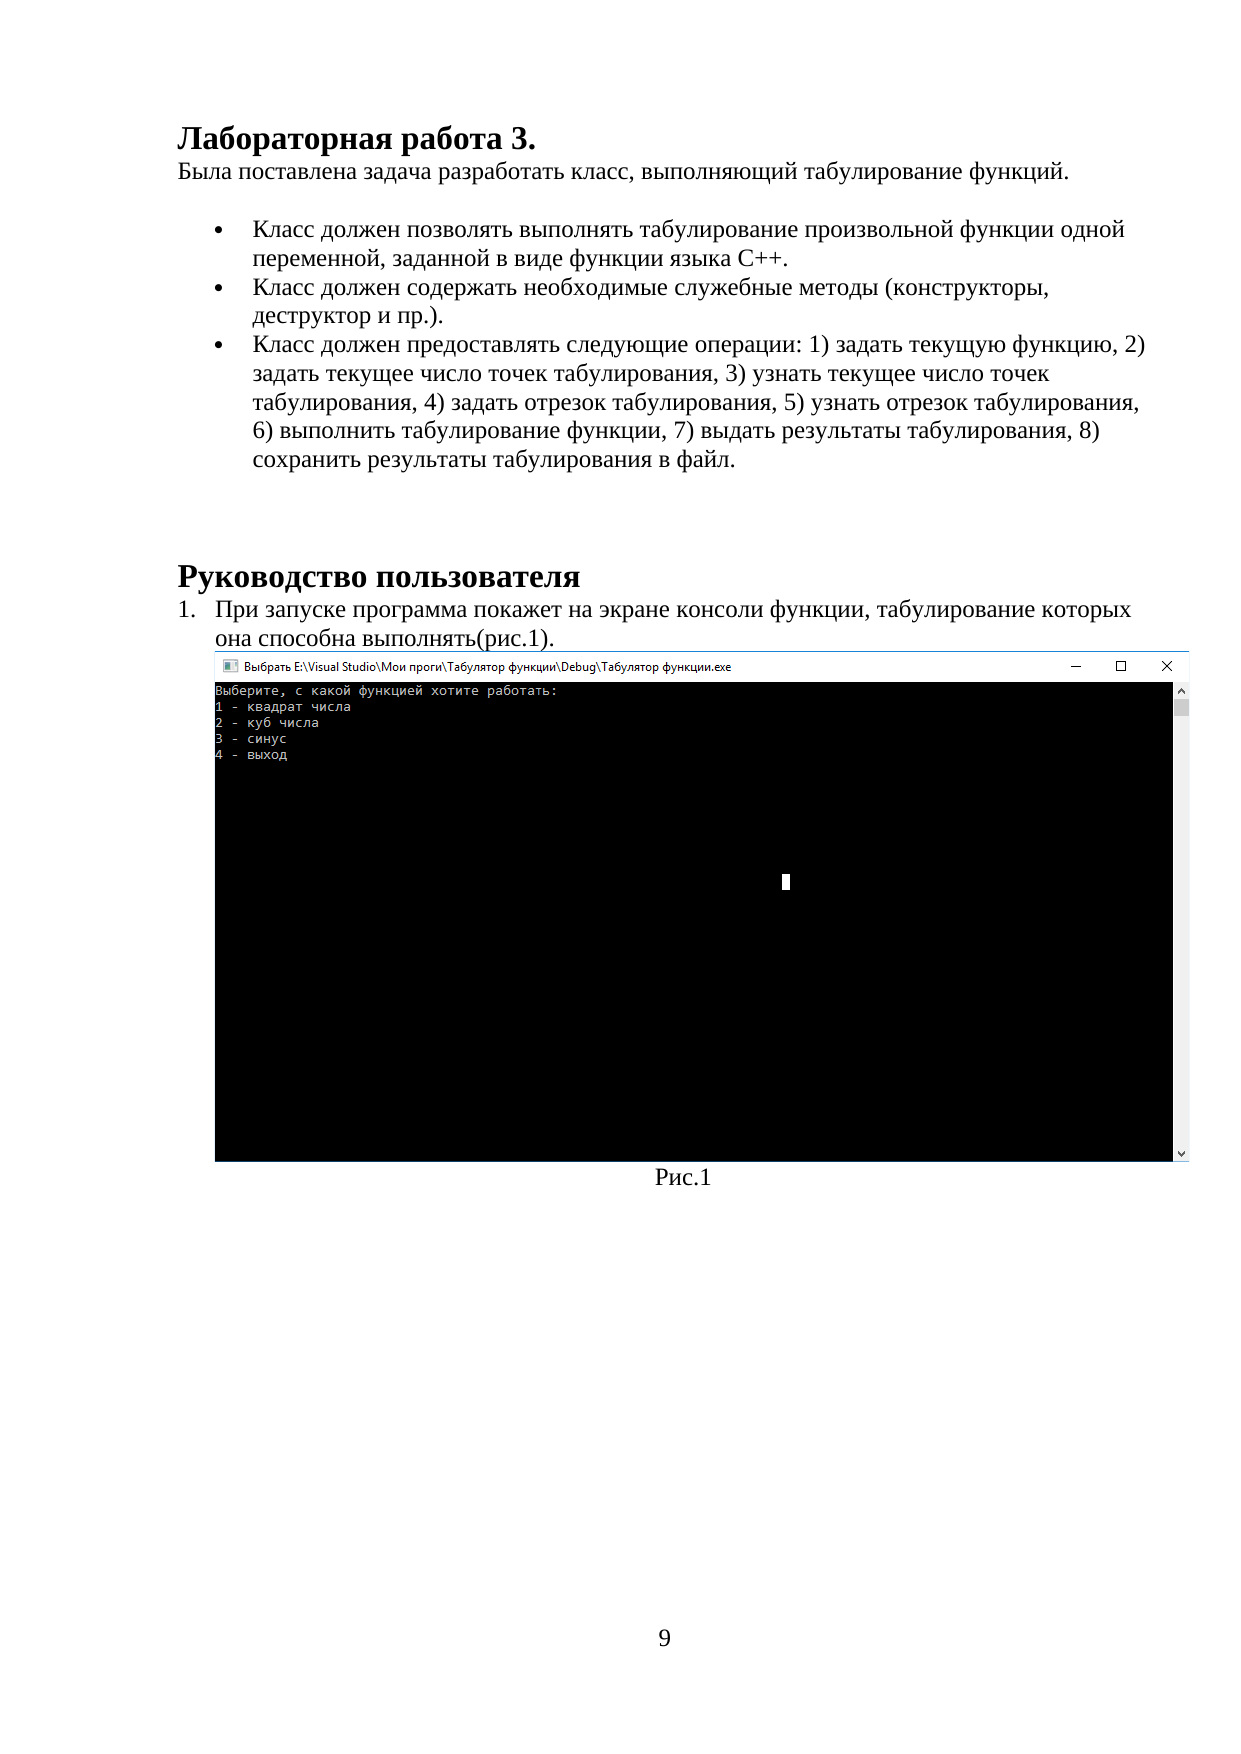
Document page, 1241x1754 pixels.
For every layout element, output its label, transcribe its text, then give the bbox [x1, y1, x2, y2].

list Класс должен предоставлять следующие операции: 1) задать текущую функцию, 2) задать текущее число точек табулирования, 3) узнать текущее число точек табулирования, 4) задать отрезок табулирования, 5) узнать отрезок табулирования, 6) выполнить табулирование функции, 7) выдать результаты табулирования, 8) сохранить результаты табулирования в файл. [215, 329, 1152, 473]
subtitle Руководство пользователя [177, 556, 1152, 594]
list При запуске программа покажет на экране консоли функции, табулирование которых она способна выполнять(рис.1). [177, 594, 1152, 652]
picture [214, 651, 1190, 1162]
list Класс должен позволять выполнять табулирование произвольной функции одной переменной, заданной в виде функции языка C++. [215, 214, 1152, 272]
subtitle Лабораторная работа 3. [177, 118, 1152, 156]
list Класс должен содержать необходимые служебные методы (конструкторы, деструктор и пр.). [215, 272, 1152, 329]
list Рис.1 [215, 1162, 1152, 1190]
text Была поставлена задача разработать класс, выполняющий табулирование функций. [177, 156, 1152, 185]
